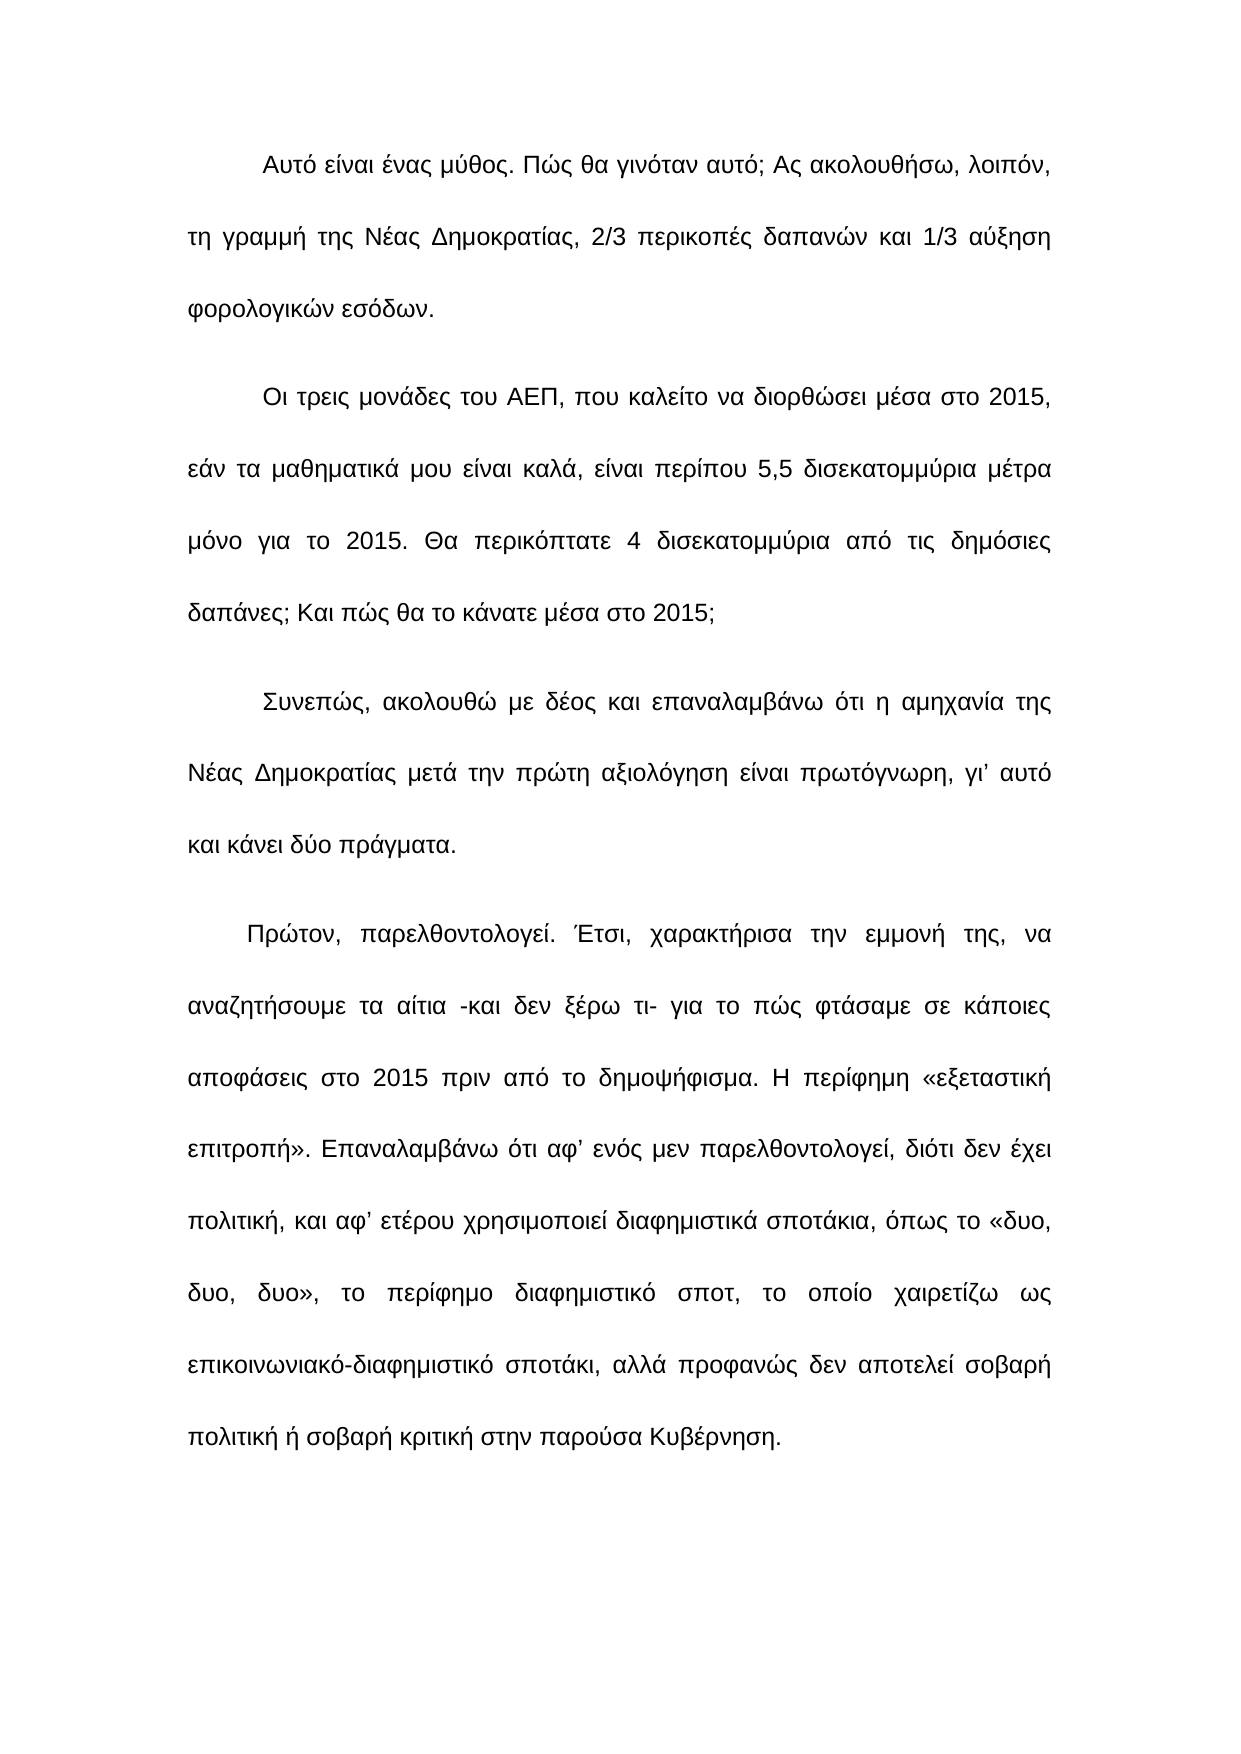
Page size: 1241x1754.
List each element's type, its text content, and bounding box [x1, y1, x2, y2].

text Συνεπώς, ακολουθώ με δέος και επαναλαμβάνω ότι η αμηχανία της Νέας Δημοκρατίας μετά την πρώτη αξιολόγηση είναι πρωτόγνωρη, γι’ αυτό και κάνει δύο πράγματα. [187, 686, 1053, 859]
text Οι τρεις μονάδες του ΑΕΠ, που καλείτο να διορθώσει μέσα στο 2015, εάν τα μαθηματικά μου είναι καλά, είναι περίπου 5,5 δισεκατομμύρια μέτρα μόνο για το 2015. Θα περικόπτατε 4 δισεκατομμύρια από τις δημόσιες δαπάνες; Και πώς θα το κάνατε μέσα στο 2015; [187, 382, 1053, 627]
text Πρώτον, παρελθοντολογεί. Έτσι, χαρακτήρισα την εμμονή της, να αναζητήσουμε τα αίτια -και δεν ξέρω τι- για το πώς φτάσαμε σε κάποιες αποφάσεις στο 2015 πριν από το δημοψήφισμα. Η περίφημη «εξεταστική επιτροπή». Επαναλαμβάνω ότι αφ’ ενός μεν παρελθοντολογεί, διότι δεν έχει πολιτική, και αφ’ ετέρου χρησιμοποιεί διαφημιστικά σποτάκια, όπως το «δυο, δυο, δυο», το περίφημο διαφημιστικό σποτ, το οποίο χαιρετίζω ως επικοινωνιακό-διαφημιστικό σποτάκι, αλλά προφανώς δεν αποτελεί σοβαρή πολιτική ή σοβαρή κριτική στην παρούσα Κυβέρνηση. [187, 919, 1053, 1451]
text Αυτό είναι ένας μύθος. Πώς θα γινόταν αυτό; Ας ακολουθήσω, λοιπόν, τη γραμμή της Νέας Δημοκρατίας, 2/3 περικοπές δαπανών και 1/3 αύξηση φορολογικών εσόδων. [187, 150, 1053, 322]
